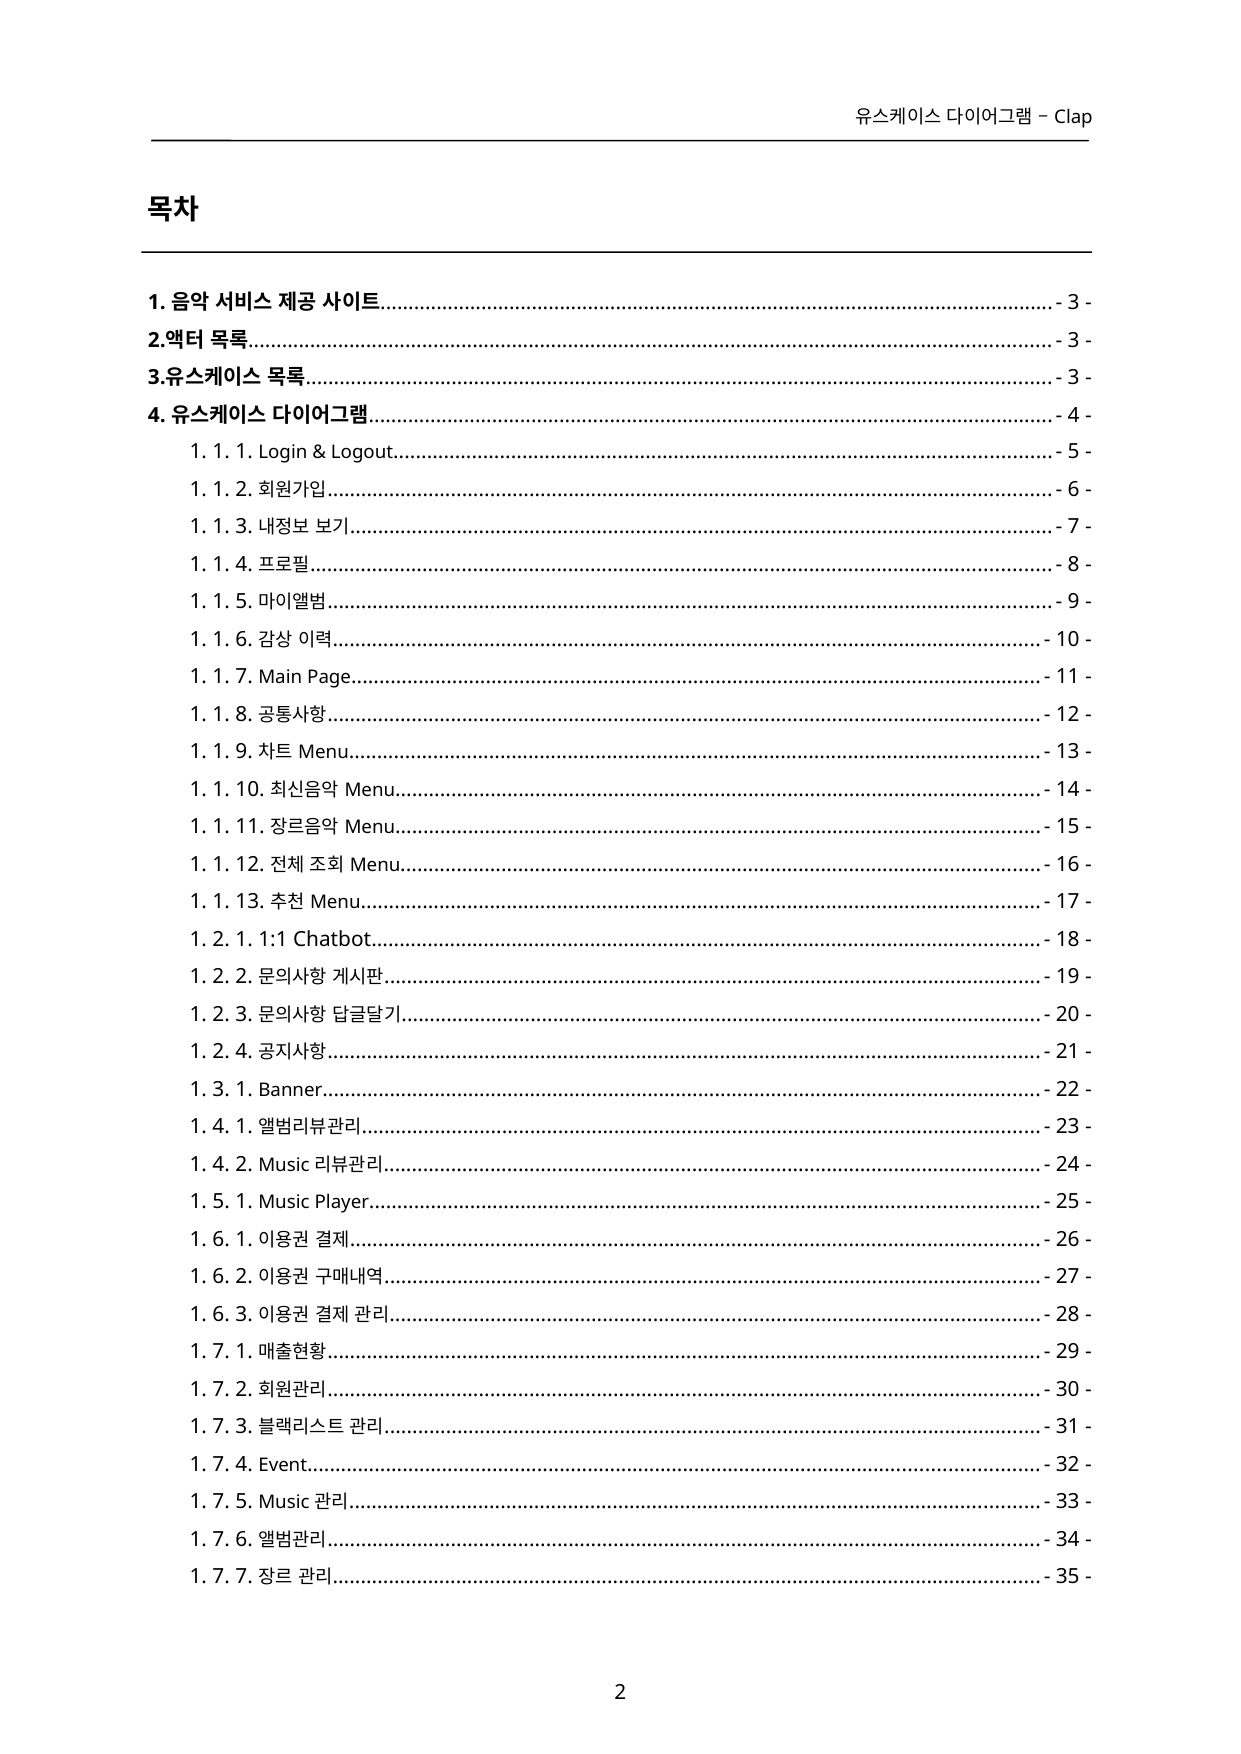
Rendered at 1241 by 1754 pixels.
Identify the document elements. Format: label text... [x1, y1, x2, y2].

text 1. 7. 7. 장르 관리 - 35 - [189, 1557, 1092, 1594]
text 1. 1. 2. 회원가입 - 6 - [189, 469, 1092, 507]
text 1. 7. 6. 앨범관리 - 34 - [189, 1519, 1092, 1557]
text 1. 6. 3. 이용권 결제 관리 - 28 - [189, 1294, 1092, 1332]
text 1. 7. 2. 회원관리 - 30 - [189, 1369, 1092, 1407]
text 1. 4. 1. 앨범리뷰관리 - 23 - [189, 1107, 1092, 1144]
text 1. 1. 13. 추천 Menu - 17 - [189, 882, 1092, 919]
text 1. 6. 1. 이용권 결제 - 26 - [189, 1219, 1092, 1257]
text 1. 1. 12. 전체 조회 Menu - 16 - [189, 844, 1092, 882]
text 1. 1. 9. 차트 Menu - 13 - [189, 732, 1092, 769]
text 1. 6. 2. 이용권 구매내역 - 27 - [189, 1257, 1092, 1294]
text 1. 2. 1. 1:1 Chatbot - 18 - [189, 919, 1092, 957]
text 1. 1. 7. Main Page - 11 - [189, 657, 1092, 694]
text 1. 4. 2. Music 리뷰관리 - 24 - [189, 1144, 1092, 1182]
text 1. 1. 6. 감상 이력 - 10 - [189, 619, 1092, 657]
text 1. 5. 1. Music Player - 25 - [189, 1182, 1092, 1219]
text 1. 음악 서비스 제공 사이트 - 3 - [148, 282, 1092, 319]
text 3.유스케이스 목록 - 3 - [148, 357, 1092, 394]
text 1. 7. 4. Event - 32 - [189, 1444, 1092, 1482]
text 1. 1. 10. 최신음악 Menu - 14 - [189, 769, 1092, 807]
text 1. 7. 5. Music 관리 - 33 - [189, 1482, 1092, 1519]
text 1. 2. 3. 문의사항 답글달기 - 20 - [189, 994, 1092, 1032]
text 목차 [148, 169, 1092, 244]
text 1. 1. 4. 프로필 - 8 - [189, 544, 1092, 582]
text 1. 1. 11. 장르음악 Menu - 15 - [189, 807, 1092, 844]
text 1. 1. 3. 내정보 보기 - 7 - [189, 507, 1092, 544]
text 4. 유스케이스 다이어그램 - 4 - [148, 394, 1092, 432]
text 1. 7. 1. 매출현황 - 29 - [189, 1332, 1092, 1369]
text 1. 1. 1. Login & Logout - 5 - [189, 432, 1092, 469]
text 2.액터 목록 - 3 - [148, 319, 1092, 357]
text 1. 3. 1. Banner - 22 - [189, 1069, 1092, 1107]
text 1. 1. 8. 공통사항 - 12 - [189, 694, 1092, 732]
text 1. 1. 5. 마이앨범 - 9 - [189, 582, 1092, 619]
text 1. 2. 2. 문의사항 게시판 - 19 - [189, 957, 1092, 994]
text 1. 7. 3. 블랙리스트 관리 - 31 - [189, 1407, 1092, 1444]
text 1. 2. 4. 공지사항 - 21 - [189, 1032, 1092, 1069]
